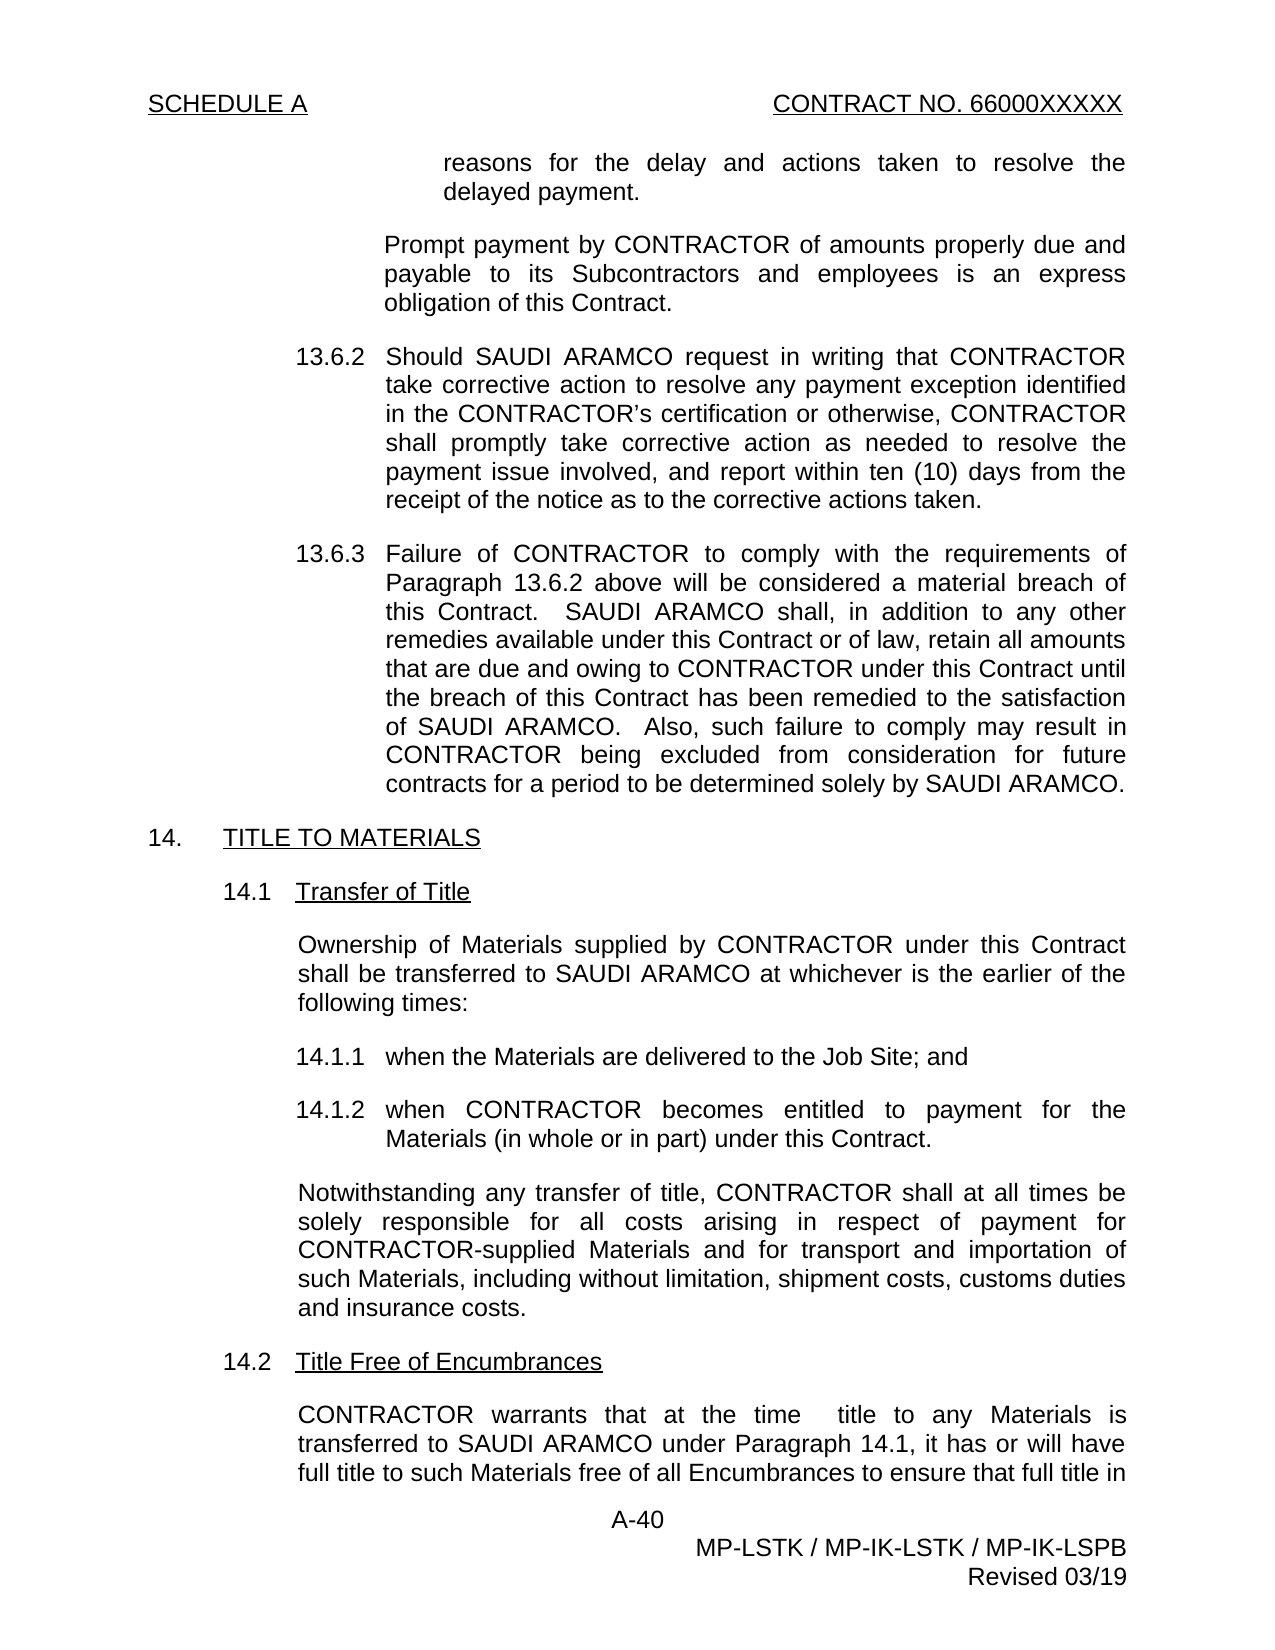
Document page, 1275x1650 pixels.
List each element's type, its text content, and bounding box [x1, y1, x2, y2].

text Title to Materials [148, 823, 1127, 851]
text Title Free of Encumbrances [223, 1346, 1127, 1375]
text Failure of CONTRACTOR to comply with the requirements of Paragraph 13.6.2 above will be considered a material breach of this Contract. SAUDI ARAMCO shall, in addition to any other remedies available under this Contract or of law, retain all amounts that are due and owing to CONTRACTOR under this Contract until the breach of this Contract has been remedied to the satisfaction of SAUDI ARAMCO. Also, such failure to comply may result in CONTRACTOR being excluded from consideration for future contracts for a period to be determined solely by SAUDI ARAMCO. [295, 539, 1127, 798]
text Notwithstanding any transfer of title, CONTRACTOR shall at all times be solely responsible for all costs arising in respect of payment for CONTRACTOR-supplied Materials and for transport and importation of such Materials, including without limitation, shipment costs, customs duties and insurance costs. [298, 1178, 1127, 1321]
text Ownership of Materials supplied by CONTRACTOR under this Contract shall be transferred to SAUDI ARAMCO at whichever is the earlier of the following times: [298, 930, 1127, 1016]
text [298, 1400, 1127, 1486]
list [384, 148, 1127, 205]
text when the Materials are delivered to the Job Site; and [295, 1041, 1127, 1070]
text Should SAUDI ARAMCO request in writing that CONTRACTOR take corrective action to resolve any payment exception identified in the CONTRACTOR’s certification or otherwise, CONTRACTOR shall promptly take corrective action as needed to resolve the payment issue involved, and report within ten (10) days from the receipt of the notice as to the corrective actions taken. [295, 341, 1127, 514]
text Prompt payment by CONTRACTOR of amounts properly due and payable to its Subcontractors and employees is an express obligation of this Contract. [384, 230, 1127, 316]
text Transfer of Title [223, 876, 1127, 905]
text when CONTRACTOR becomes entitled to payment for the Materials (in whole or in part) under this Contract. [295, 1095, 1127, 1153]
